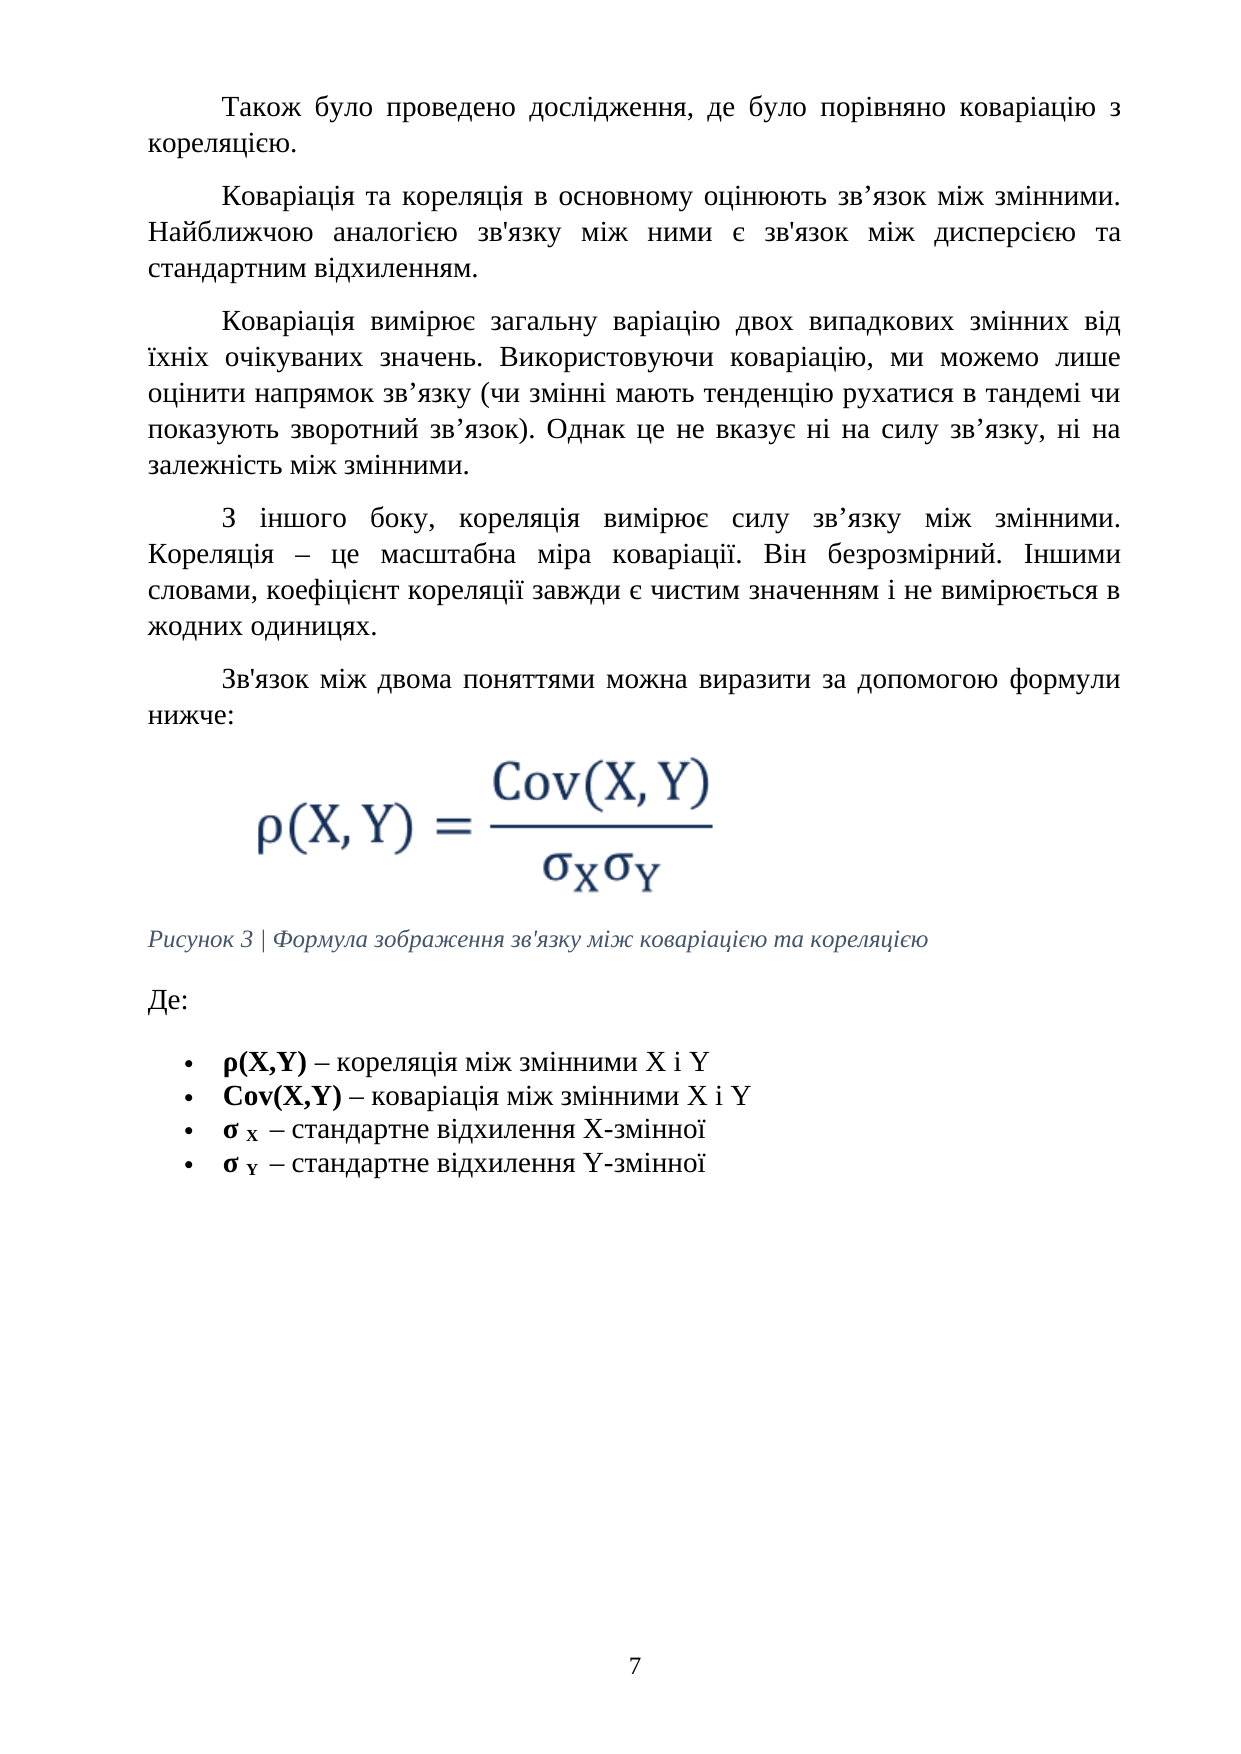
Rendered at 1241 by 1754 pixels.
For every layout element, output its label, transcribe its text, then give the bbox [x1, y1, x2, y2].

list Cov(X,Y) – коваріація між змінними X і Y [185, 1078, 1122, 1112]
picture [221, 750, 763, 905]
list σ Y – стандартне відхилення Y-змінної [185, 1145, 1122, 1179]
text Коваріація та кореляція в основному оцінюють зв’язок між змінними. Найближчою аналогією зв'язку між ними є зв'язок між дисперсією та стандартним відхиленням. [148, 178, 1122, 283]
text Коваріація вимірює загальну варіацію двох випадкових змінних від їхніх очікуваних значень. Використовуючи коваріацію, ми можемо лише оцінити напрямок зв’язку (чи змінні мають тенденцію рухатися в тандемі чи показують зворотний зв’язок). Однак це не вказує ні на силу зв’язку, ні на залежність між змінними. [148, 303, 1122, 481]
list ρ(X,Y) – кореляція між змінними X і Y [185, 1044, 1122, 1078]
text Також було проведено дослідження, де було порівняно коваріацію з кореляцією. [148, 89, 1122, 158]
text З іншого боку, кореляція вимірює силу зв’язку між змінними. Кореляція – це масштабна міра коваріації. Він безрозмірний. Іншими словами, коефіцієнт кореляції завжди є чистим значенням і не вимірюється в жодних одиницях. [148, 500, 1122, 642]
list σ X – стандартне відхилення X-змінної [185, 1112, 1122, 1145]
text Зв'язок між двома поняттями можна виразити за допомогою формули нижче: [148, 661, 1122, 731]
text Де: [148, 982, 1122, 1015]
